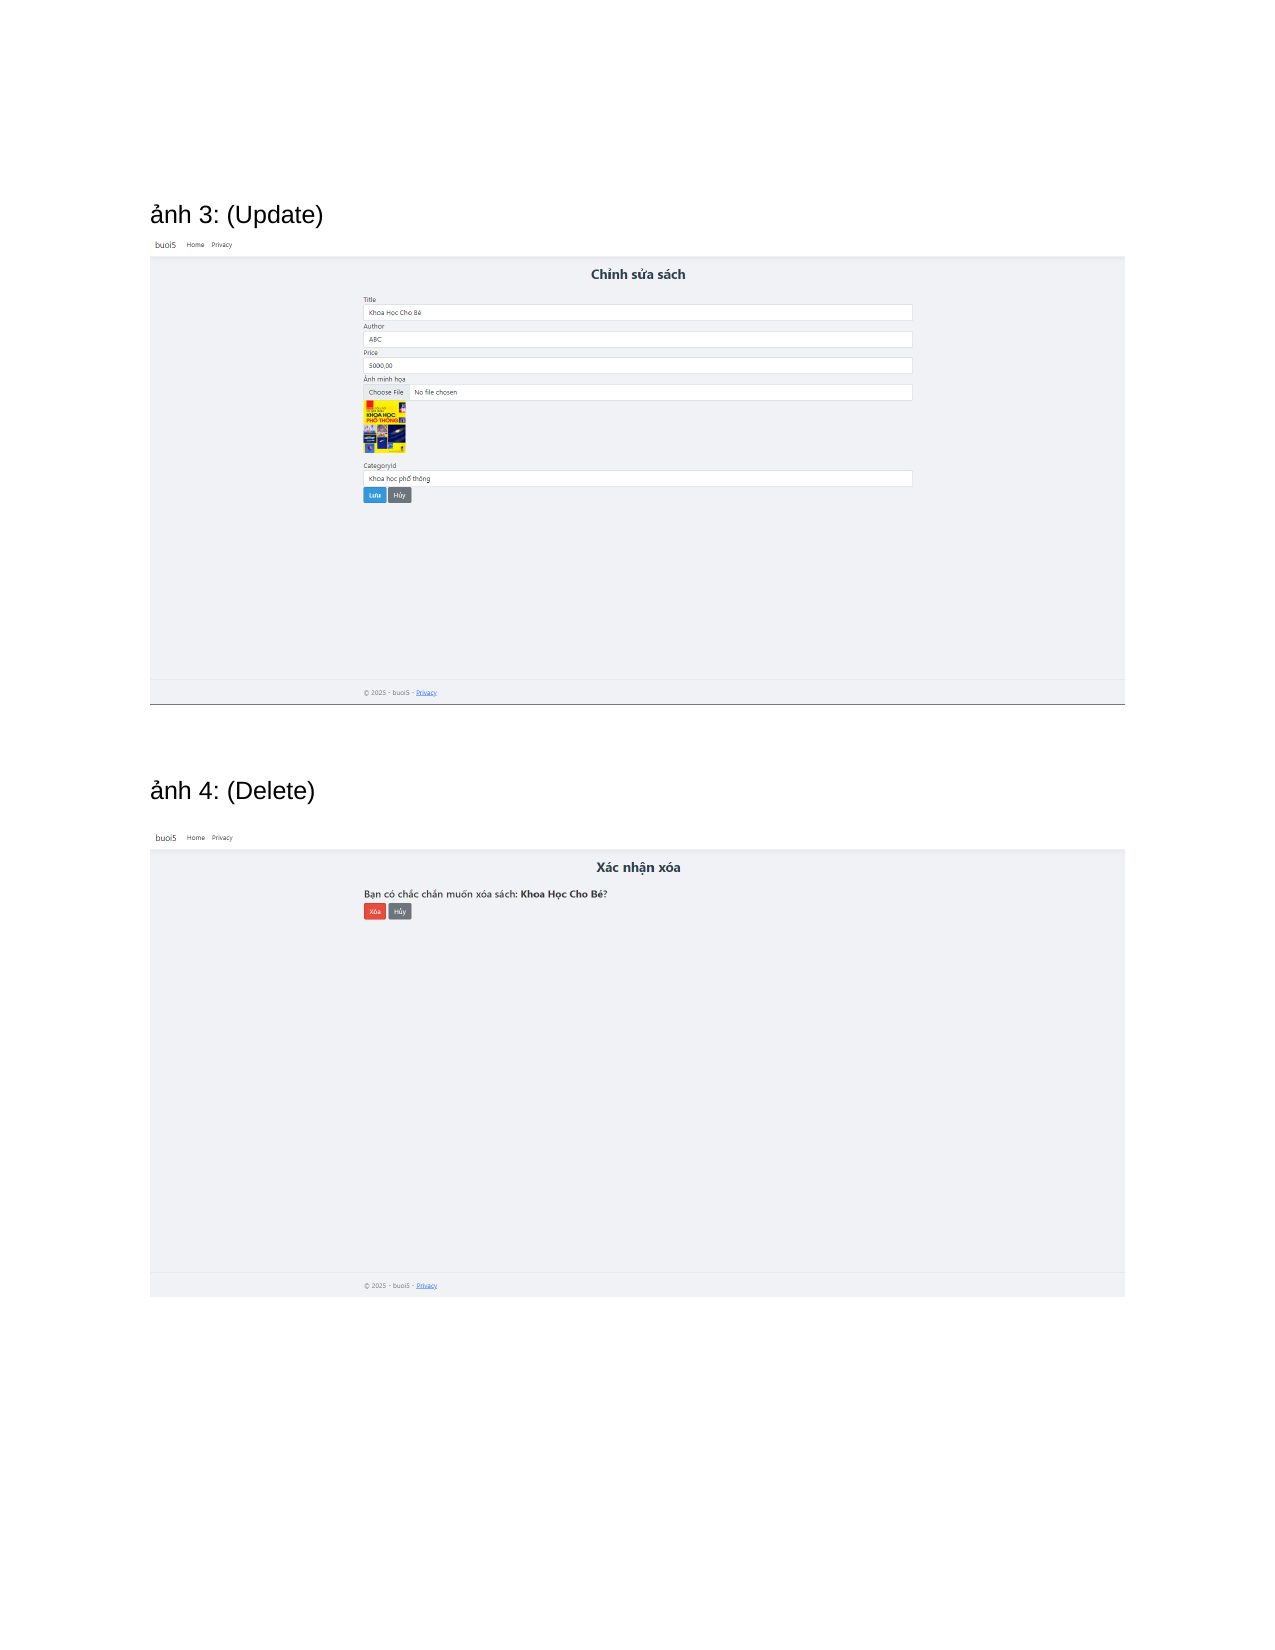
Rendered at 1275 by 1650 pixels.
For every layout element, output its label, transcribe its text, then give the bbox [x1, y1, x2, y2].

picture [150, 826, 1125, 1297]
text ảnh 4: (Delete) [150, 776, 1125, 805]
text ảnh 3: (Update) [150, 200, 1125, 233]
picture [150, 233, 1125, 705]
